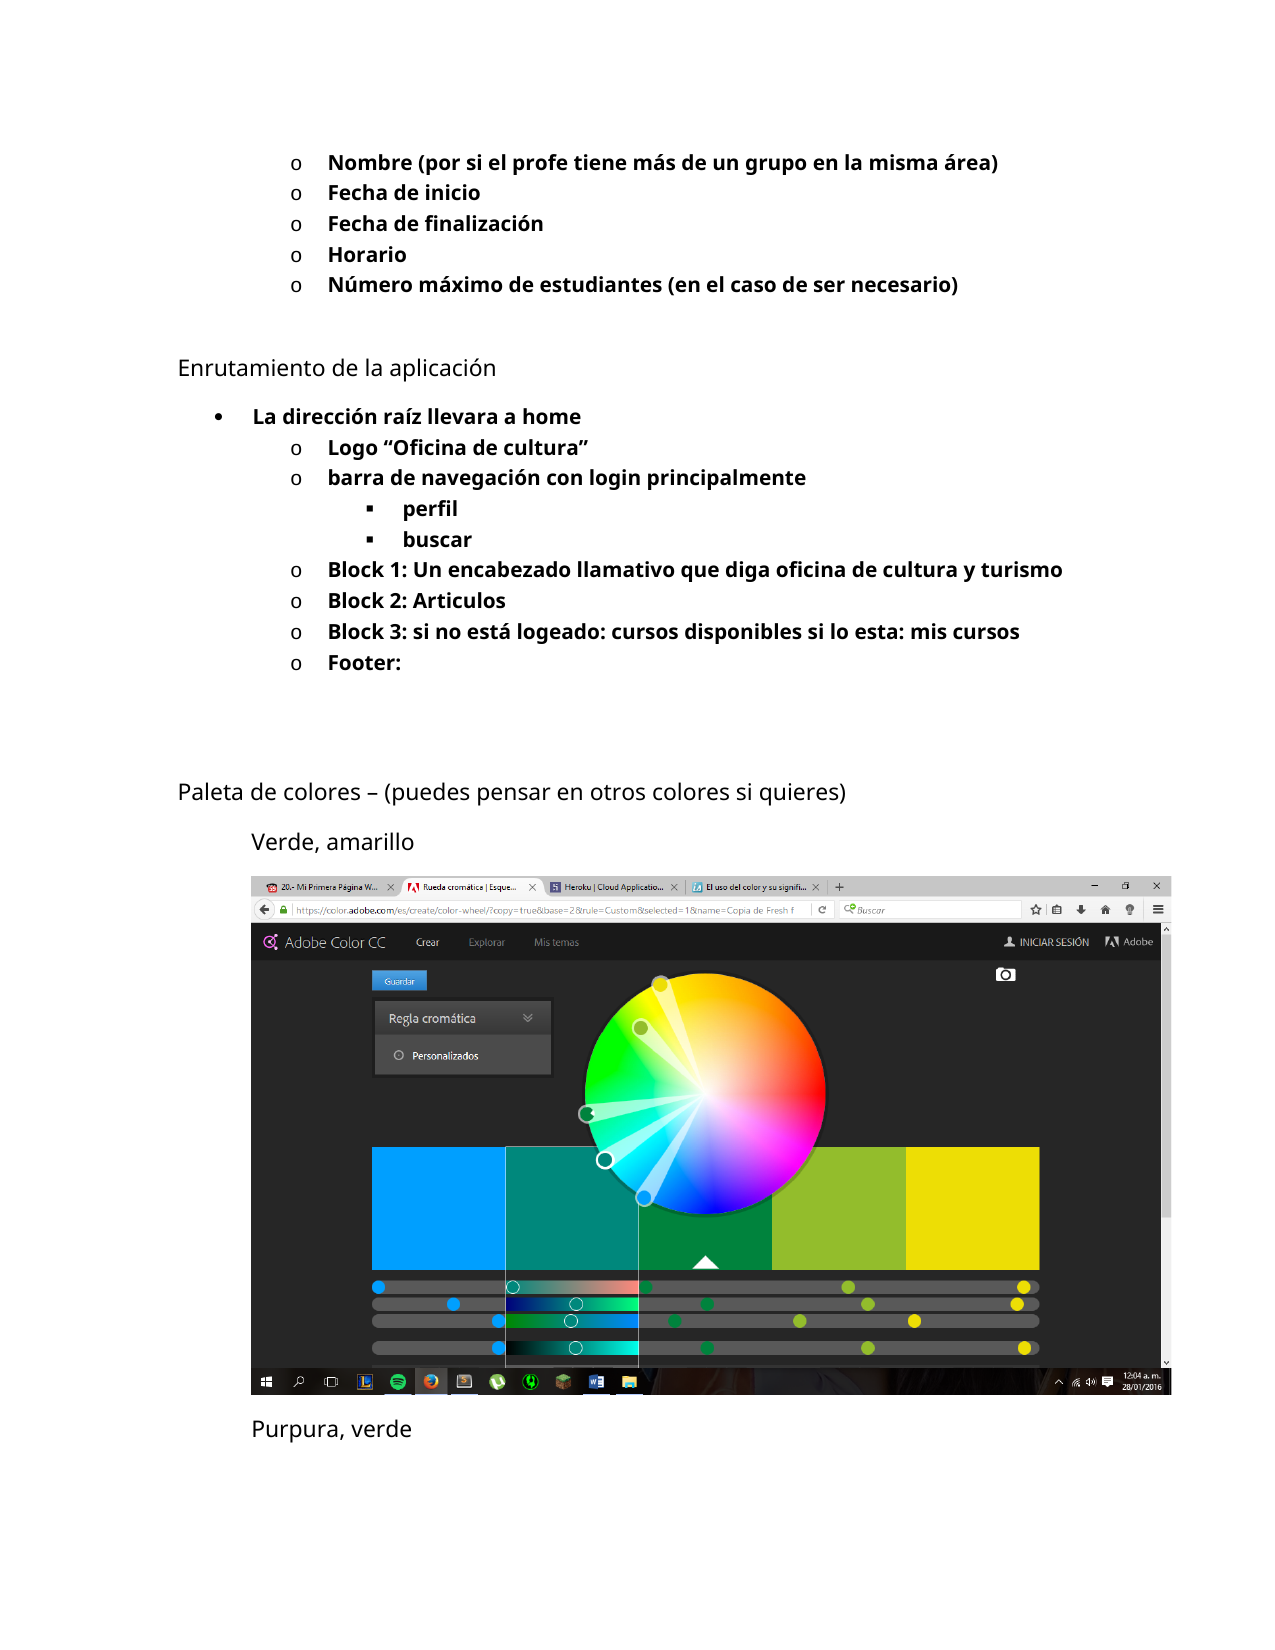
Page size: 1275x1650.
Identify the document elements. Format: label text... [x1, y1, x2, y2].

list Número máximo de estudiantes (en el caso de ser necesario) [290, 271, 1098, 299]
text Paleta de colores – (puedes pensar en otros colores si quieres) [177, 776, 1098, 807]
list Fecha de finalización [290, 209, 1098, 238]
list barra de navegación con login principalmente [290, 463, 1098, 492]
list Fecha de inicio [290, 178, 1098, 207]
text Purpura, verde [251, 1413, 1098, 1444]
list Nombre (por si el profe tiene más de un grupo en la misma área) [290, 148, 1098, 176]
list Footer: [290, 648, 1098, 676]
list Logo “Oficina de cultura” [290, 433, 1098, 461]
text Enrutamiento de la aplicación [177, 352, 1098, 383]
list perfil [365, 494, 1098, 523]
list Block 3: si no está logeado: cursos disponibles si lo esta: mis cursos [290, 617, 1098, 645]
picture [251, 876, 1172, 1395]
list La dirección raíz llevara a home [215, 402, 1098, 431]
list Horario [290, 240, 1098, 268]
list Block 1: Un encabezado llamativo que diga oficina de cultura y turismo [290, 555, 1098, 584]
text Verde, amarillo [251, 826, 1098, 858]
list buscar [365, 525, 1098, 553]
list Block 2: Articulos [290, 586, 1098, 615]
